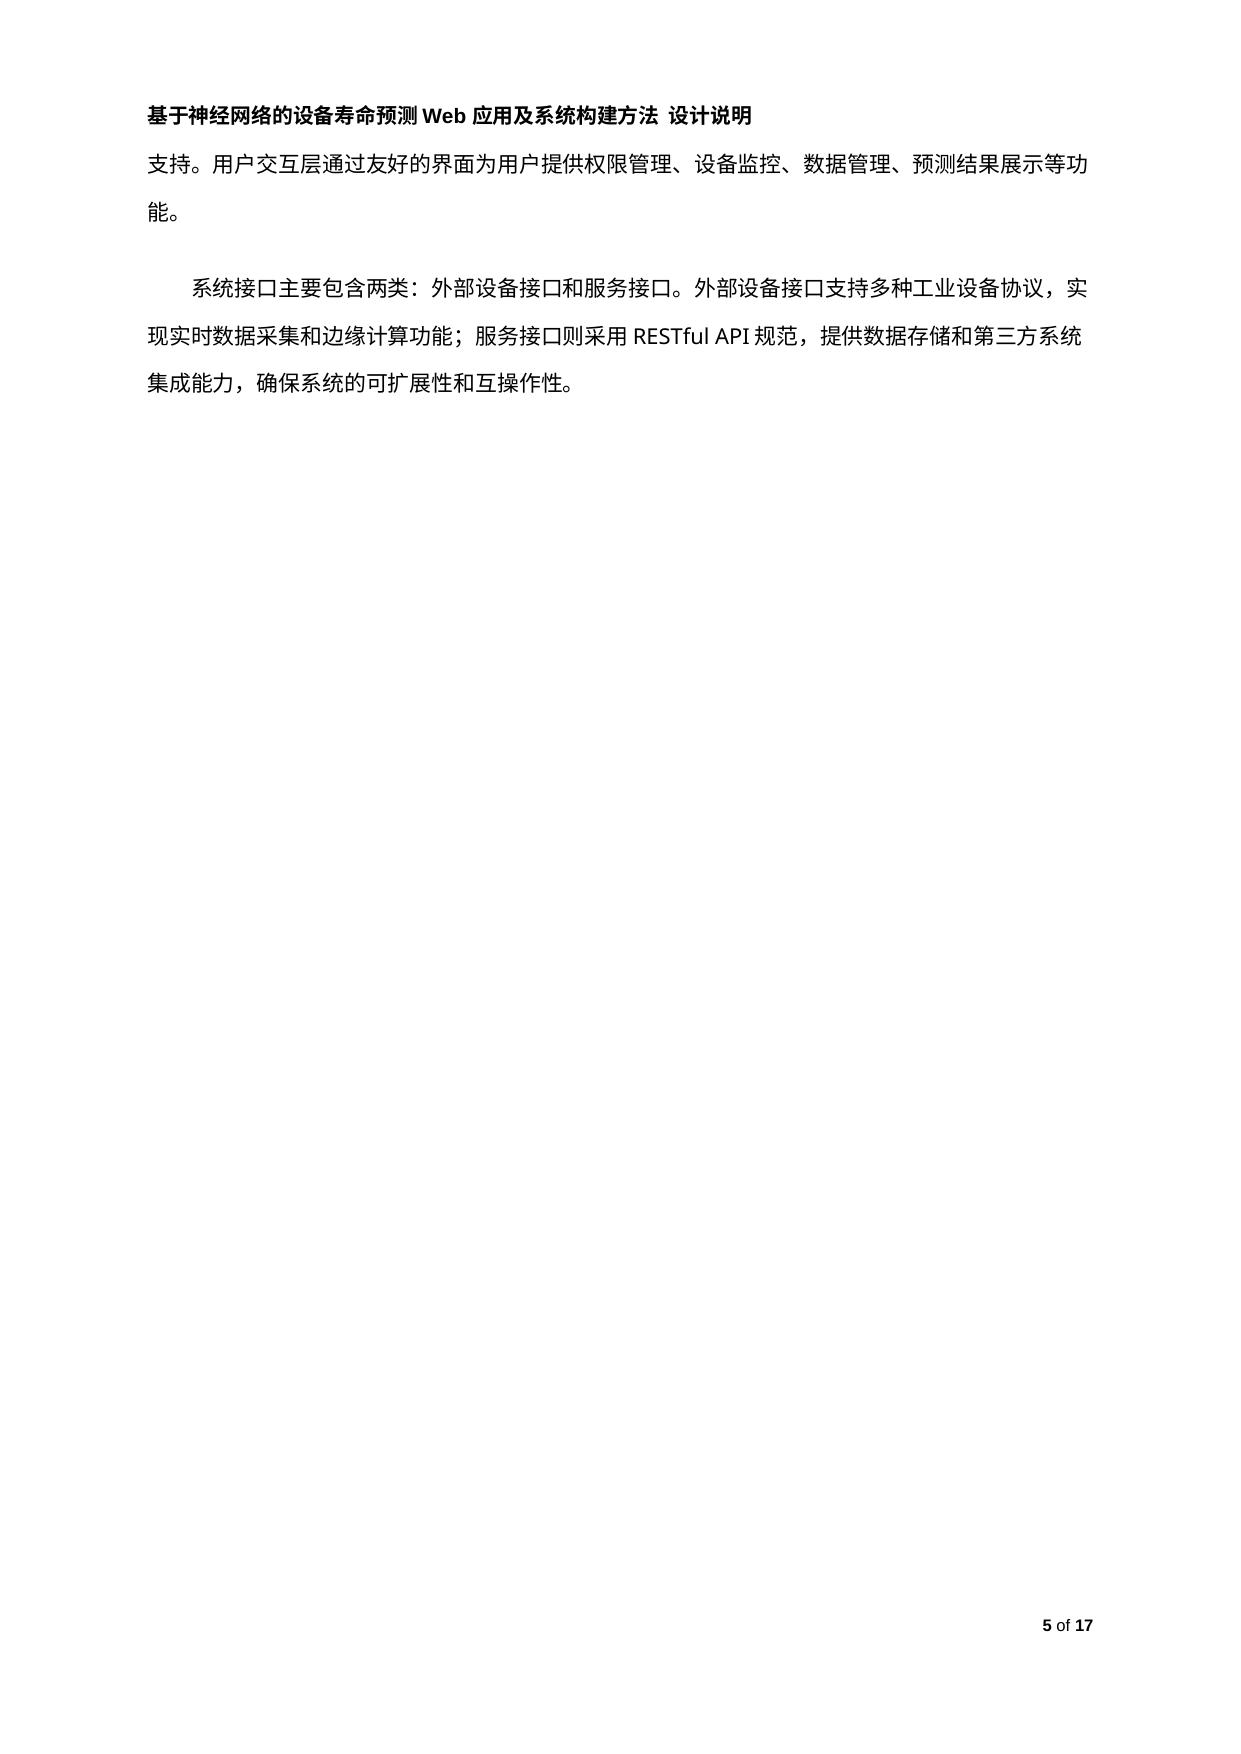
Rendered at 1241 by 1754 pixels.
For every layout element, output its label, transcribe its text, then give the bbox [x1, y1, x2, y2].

text 系统接口主要包含两类：外部设备接口和服务接口。外部设备接口支持多种工业设备协议，实现实时数据采集和边缘计算功能；服务接口则采用RESTful API规范，提供数据存储和第三方系统集成能力，确保系统的可扩展性和互操作性。 [147, 271, 1093, 398]
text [147, 147, 1093, 226]
